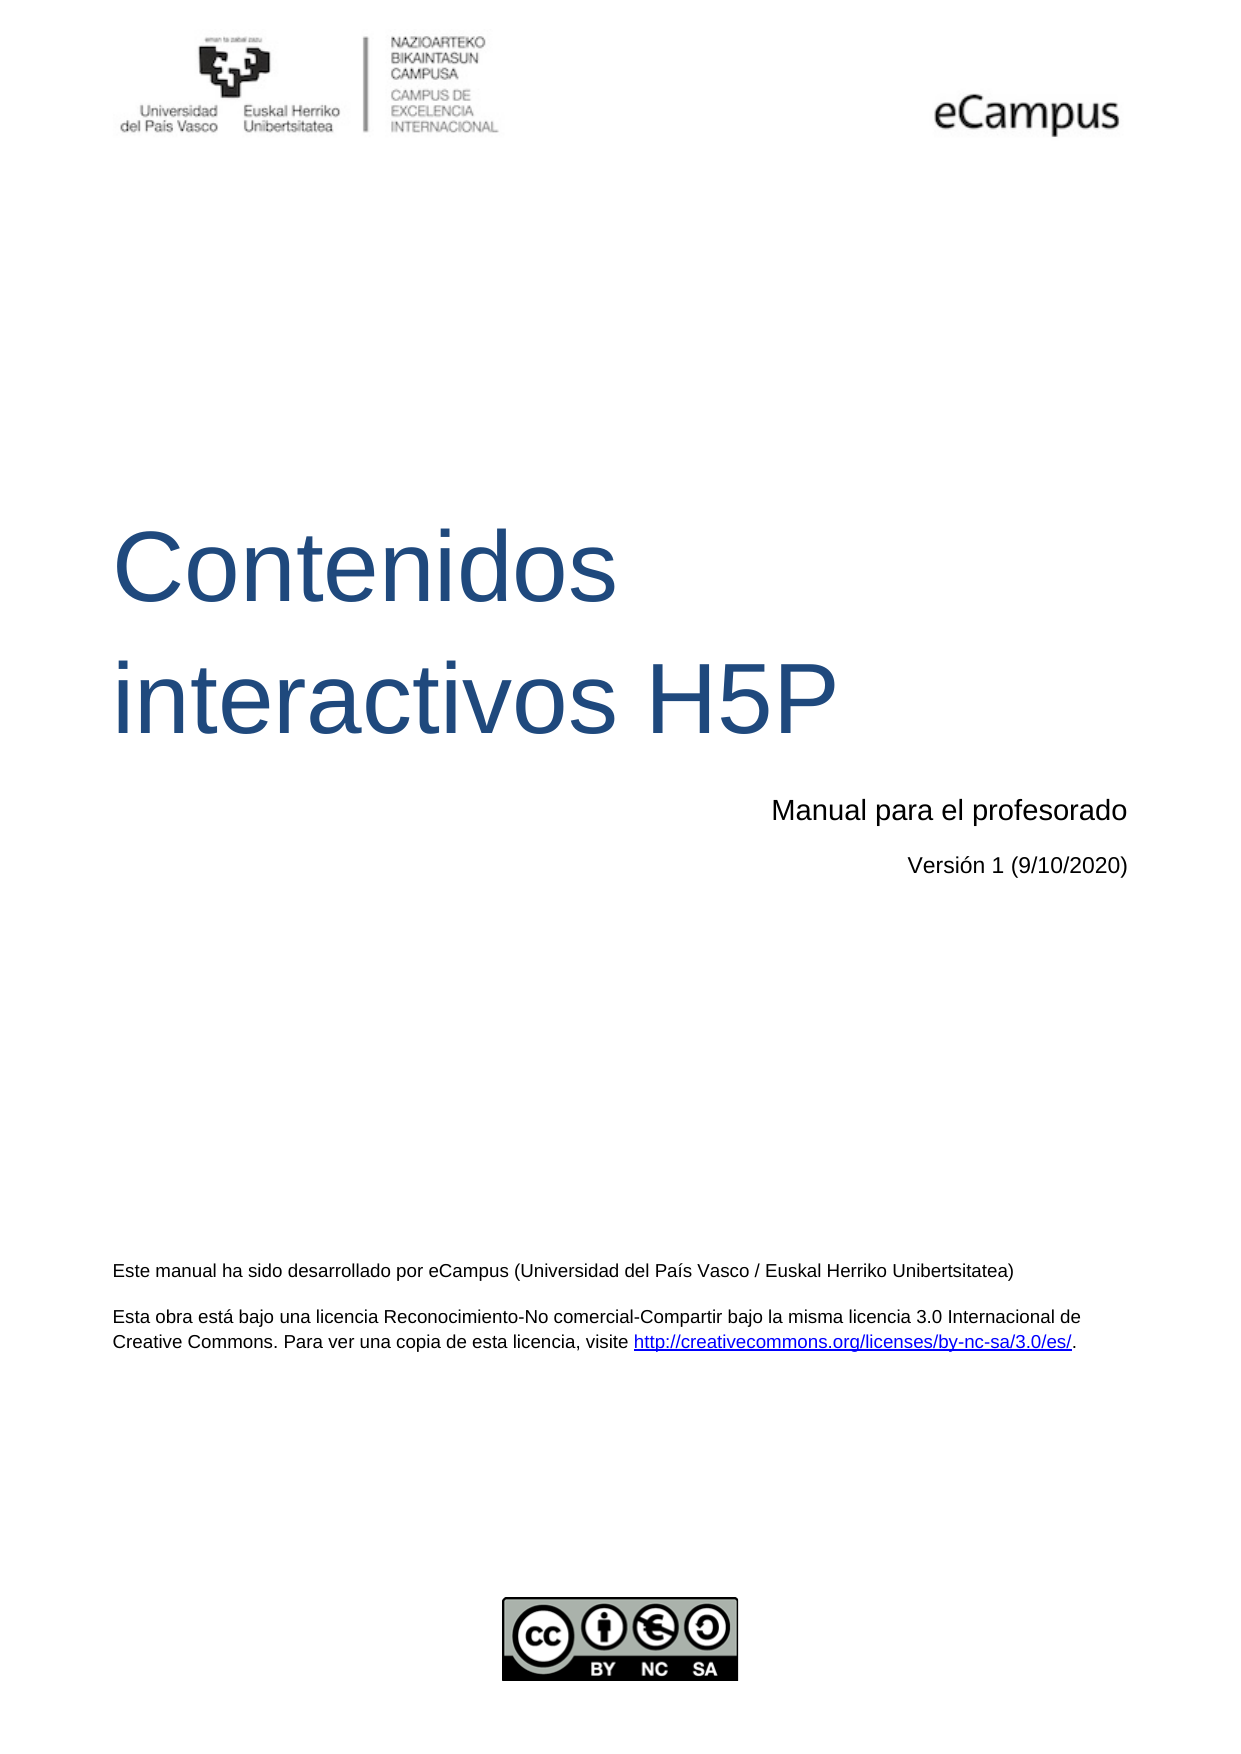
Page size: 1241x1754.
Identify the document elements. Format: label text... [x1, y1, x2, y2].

text Esta obra está bajo una licencia Reconocimiento-No comercial-Compartir bajo la misma licencia 3.0 Internacional de Creative Commons. Para ver una copia de esta licencia, visite http://creativecommons.org/licenses/by-nc-sa/3.0/es/. [112, 1306, 1128, 1352]
picture [112, 29, 1128, 143]
text Versión 1 (9/10/2020) [112, 852, 1128, 878]
text Este manual ha sido desarrollado por eCampus (Universidad del País Vasco / Euskal Herriko Unibertsitatea) [112, 1260, 1128, 1282]
text Contenidos interactivos H5P [112, 507, 1128, 754]
picture [502, 1597, 739, 1681]
text Manual para el profesorado [112, 792, 1128, 826]
